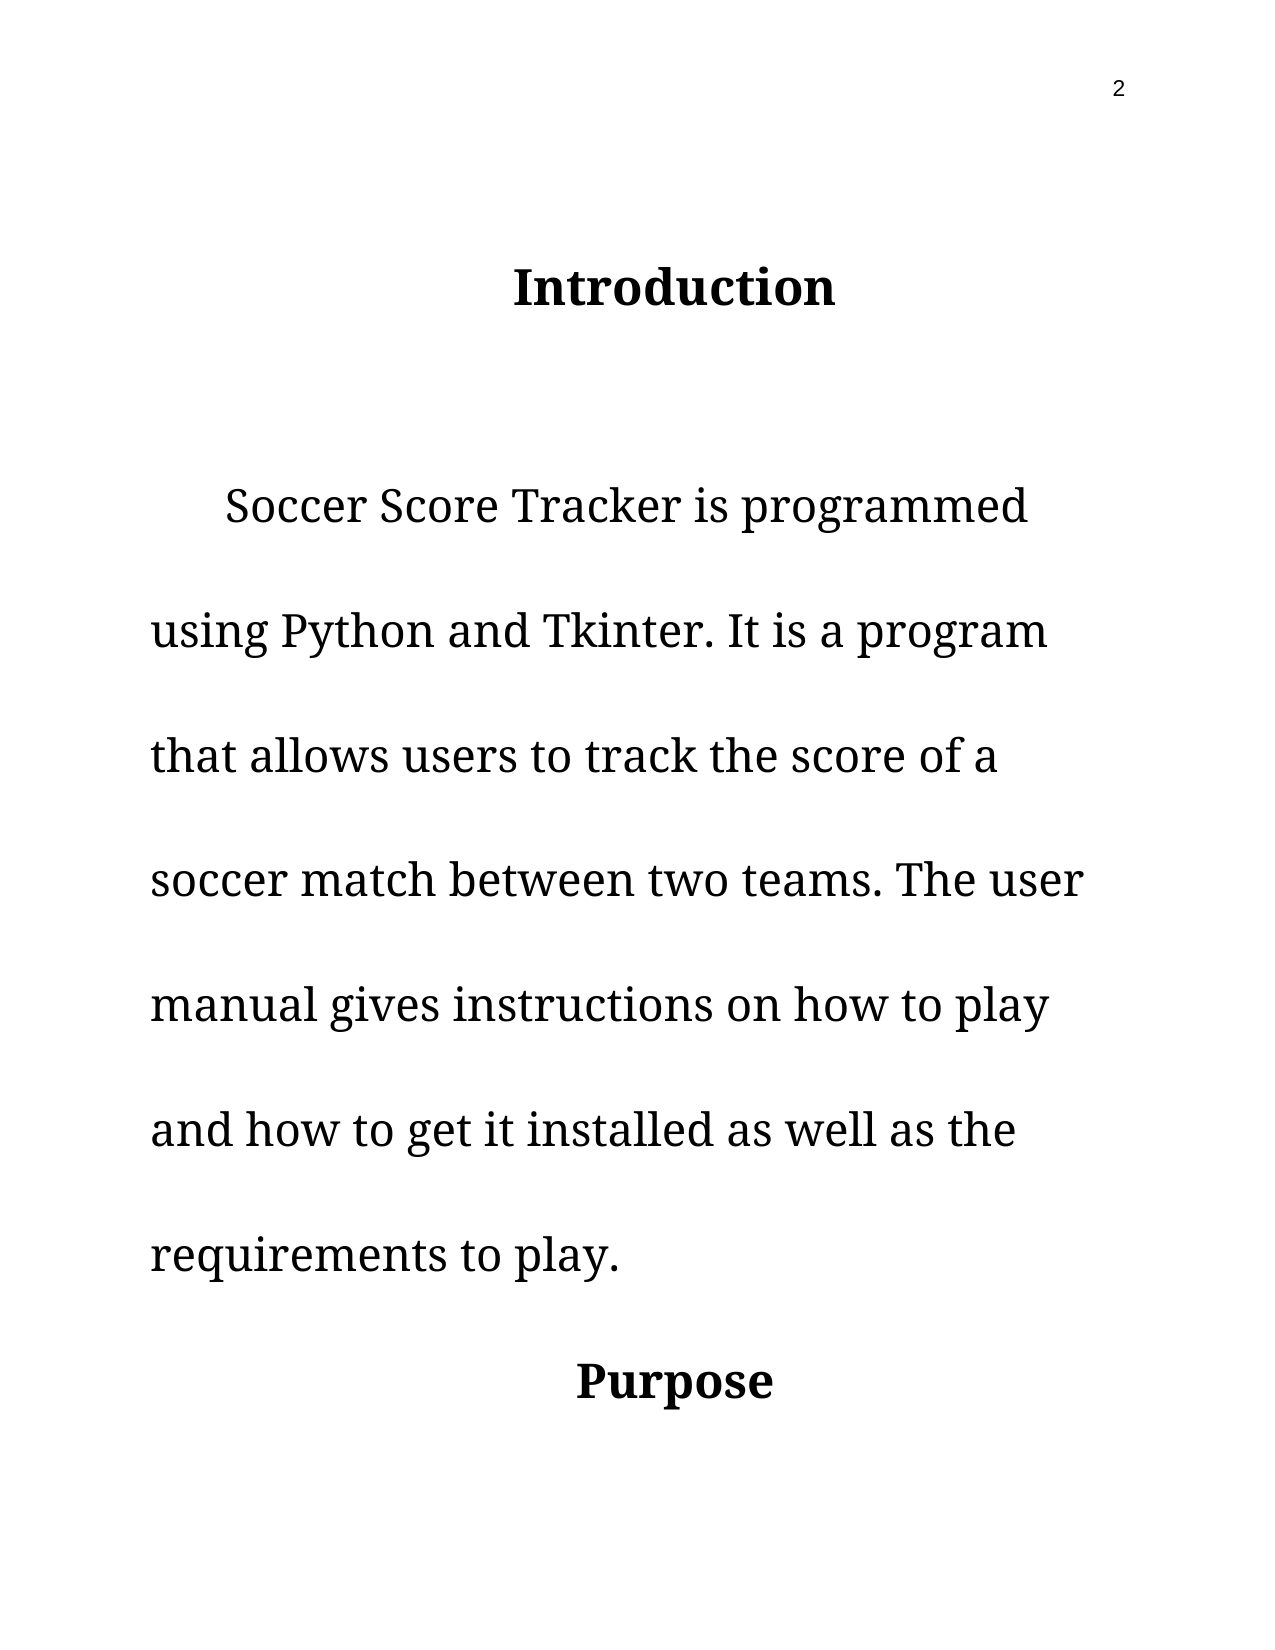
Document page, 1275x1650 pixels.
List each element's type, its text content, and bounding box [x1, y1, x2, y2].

text Introduction [225, 252, 1125, 320]
text Soccer Score Tracker is programmed using Python and Tkinter. It is a program that allows users to track the score of a soccer match between two teams. The user manual gives instructions on how to play and how to get it installed as well as the requirements to play. [150, 473, 1125, 1285]
text Purpose [150, 1347, 1125, 1412]
